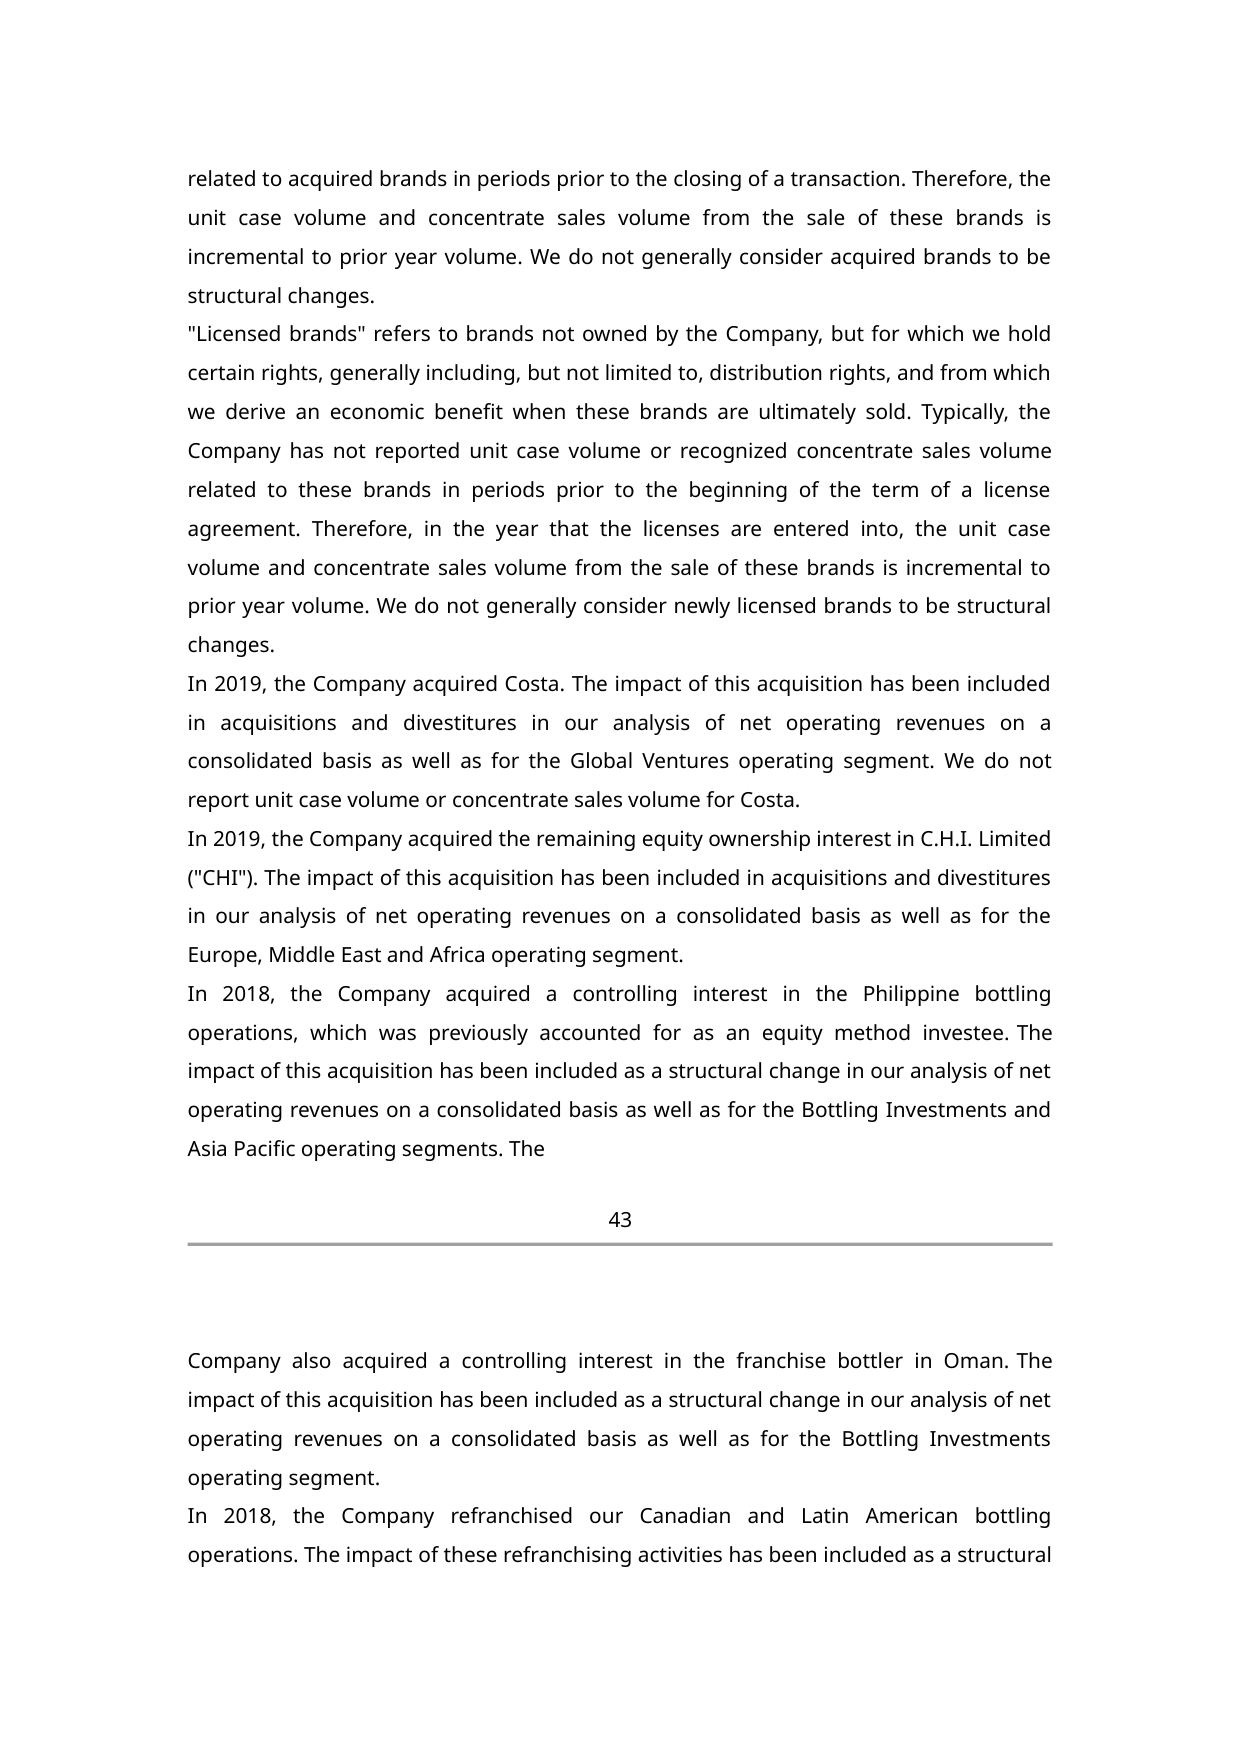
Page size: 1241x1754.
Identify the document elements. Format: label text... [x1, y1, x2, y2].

text 43 [187, 1203, 1053, 1236]
text In 2019, the Company acquired the remaining equity ownership interest in C.H.I. Limited ("CHI"). The impact of this acquisition has been included in acquisitions and divestitures in our analysis of net operating revenues on a consolidated basis as well as for the Europe, Middle East and Africa operating segment. [187, 822, 1053, 971]
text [187, 162, 1053, 311]
text In 2018, the Company acquired a controlling interest in the Philippine bottling operations, which was previously accounted for as an equity method investee. The impact of this acquisition has been included as a structural change in our analysis of net operating revenues on a consolidated basis as well as for the Bottling Investments and Asia Pacific operating segments. The [187, 977, 1053, 1165]
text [187, 1499, 1053, 1571]
text Company also acquired a controlling interest in the franchise bottler in Oman. The impact of this acquisition has been included as a structural change in our analysis of net operating revenues on a consolidated basis as well as for the Bottling Investments operating segment. [187, 1344, 1053, 1494]
text In 2019, the Company acquired Costa. The impact of this acquisition has been included in acquisitions and divestitures in our analysis of net operating revenues on a consolidated basis as well as for the Global Ventures operating segment. We do not report unit case volume or concentrate sales volume for Costa. [187, 667, 1053, 816]
text "Licensed brands" refers to brands not owned by the Company, but for which we hold certain rights, generally including, but not limited to, distribution rights, and from which we derive an economic benefit when these brands are ultimately sold. Typically, the Company has not reported unit case volume or recognized concentrate sales volume related to these brands in periods prior to the beginning of the term of a license agreement. Therefore, in the year that the licenses are entered into, the unit case volume and concentrate sales volume from the sale of these brands is incremental to prior year volume. We do not generally consider newly licensed brands to be structural changes. [187, 317, 1053, 661]
